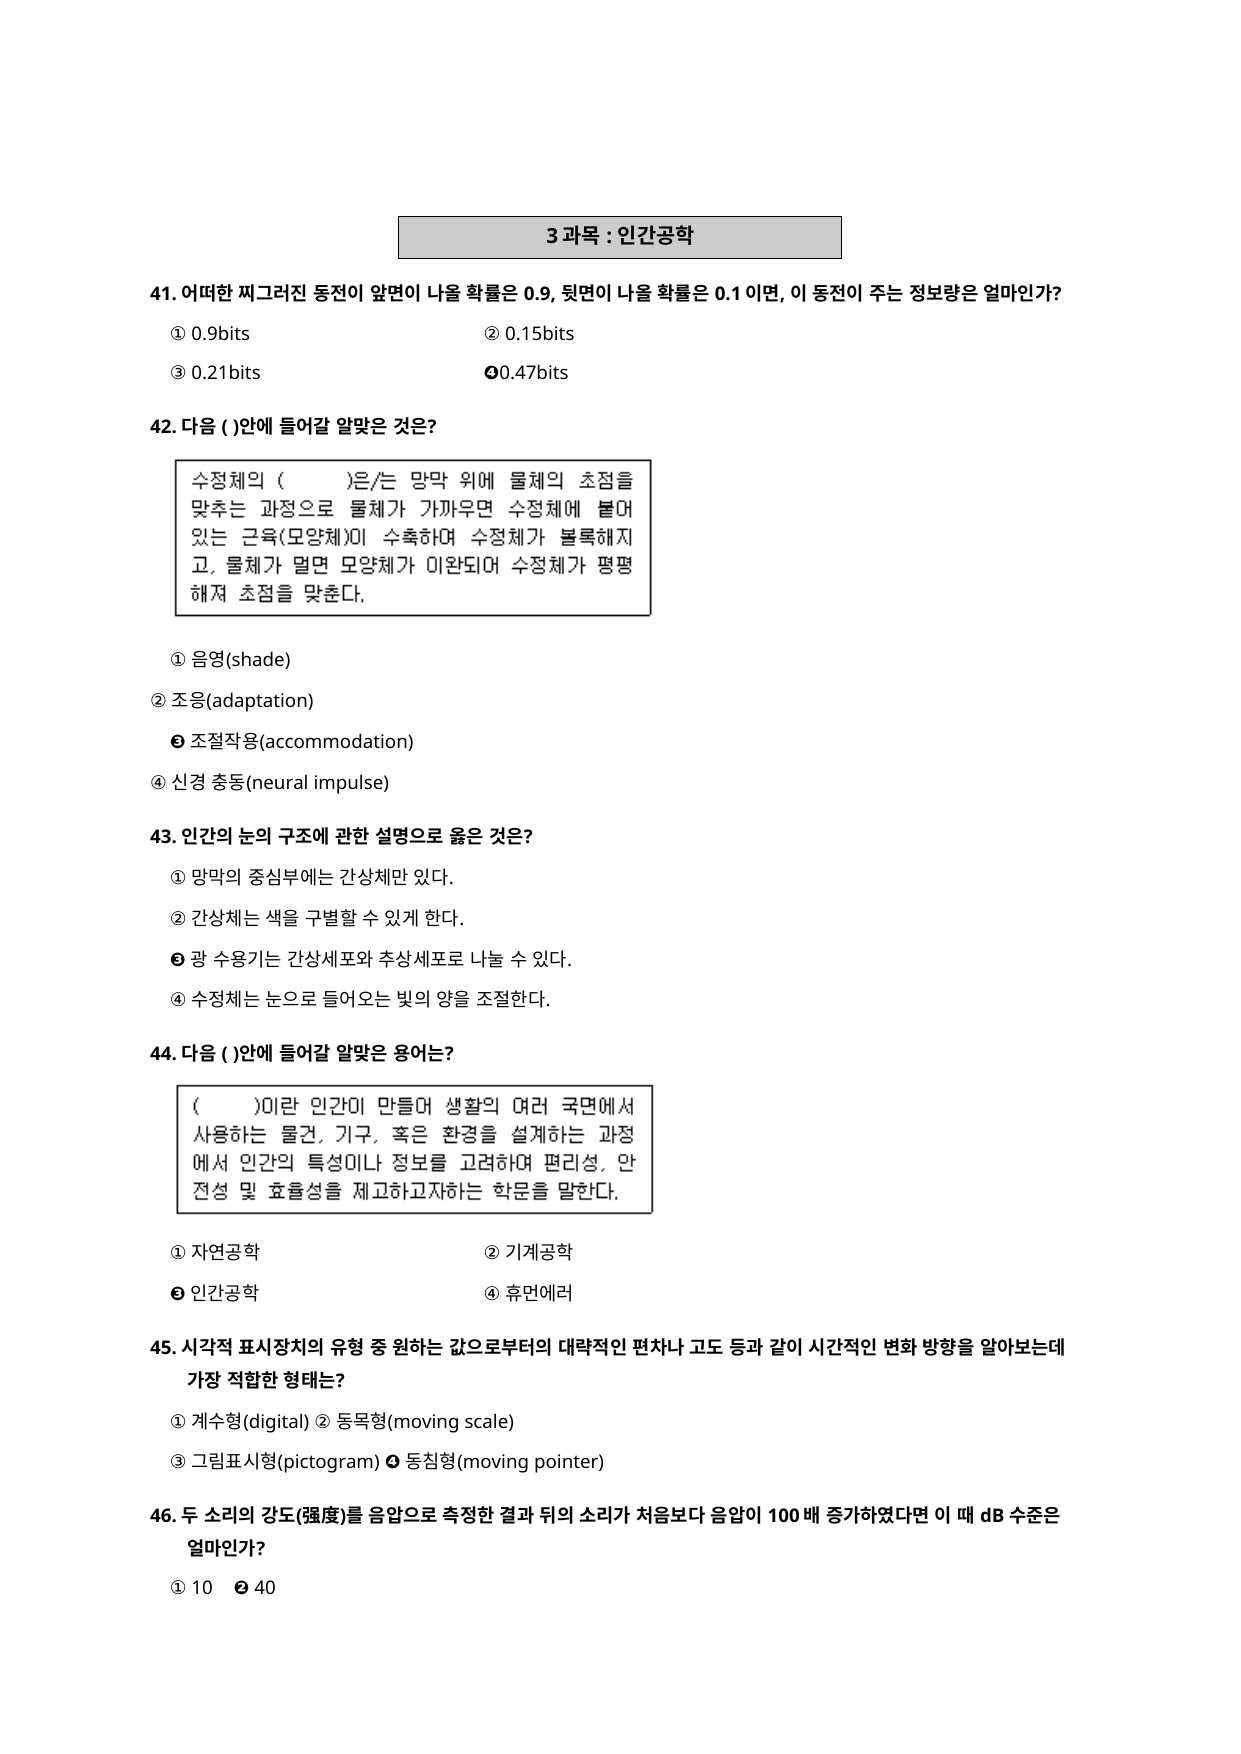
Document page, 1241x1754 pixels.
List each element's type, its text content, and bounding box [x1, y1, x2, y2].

text ① 0.9bits ② 0.15bits [150, 320, 1090, 345]
text ❸ 인간공학 ④ 휴먼에러 [150, 1279, 1090, 1306]
text ④ 수정체는 눈으로 들어오는 빛의 양을 조절한다. [150, 985, 1090, 1012]
text ② 간상체는 색을 구별할 수 있게 한다. [150, 903, 1090, 930]
text ① 10 ❷ 40 [150, 1574, 1090, 1600]
text ① 계수형(digital) ② 동목형(moving scale) [150, 1406, 1090, 1433]
text ❸ 조절작용(accommodation) [150, 727, 1090, 754]
table_header 3과목 : 인간공학 [399, 217, 841, 258]
text ③ 그림표시형(pictogram) ❹ 동침형(moving pointer) [150, 1447, 1090, 1474]
text ❸ 광 수용기는 간상세포와 추상세포로 나눌 수 있다. [150, 944, 1090, 971]
text ③ 0.21bits ❹0.47bits [150, 359, 1090, 385]
text ④ 신경 충동(neural impulse) [150, 768, 1090, 795]
text 45. 시각적 표시장치의 유형 중 원하는 값으로부터의 대략적인 편차나 고도 등과 같이 시간적인 변화 방향을 알아보는데 가장 적합한 형태는? [150, 1333, 1090, 1392]
text 46. 두 소리의 강도(强度)를 음압으로 측정한 결과 뒤의 소리가 처음보다 음압이 100배 증가하였다면 이 때 dB 수준은 얼마인가? [150, 1501, 1090, 1560]
text ② 조응(adaptation) [150, 686, 1090, 713]
text ① 자연공학 ② 기계공학 [150, 1238, 1090, 1265]
text 41. 어떠한 찌그러진 동전이 앞면이 나올 확률은 0.9, 뒷면이 나올 확률은 0.1이면, 이 동전이 주는 정보량은 얼마인가? [150, 279, 1090, 306]
picture [169, 1079, 658, 1219]
text ① 망막의 중심부에는 간상체만 있다. [150, 862, 1090, 889]
text 43. 인간의 눈의 구조에 관한 설명으로 옳은 것은? [150, 821, 1090, 848]
text 44. 다음 ( )안에 들어갈 알맞은 용어는? [150, 1038, 1090, 1066]
text ① 음영(shade) [150, 645, 1090, 672]
text 42. 다음 ( )안에 들어갈 알맞은 것은? [150, 411, 1090, 438]
picture [169, 452, 658, 626]
